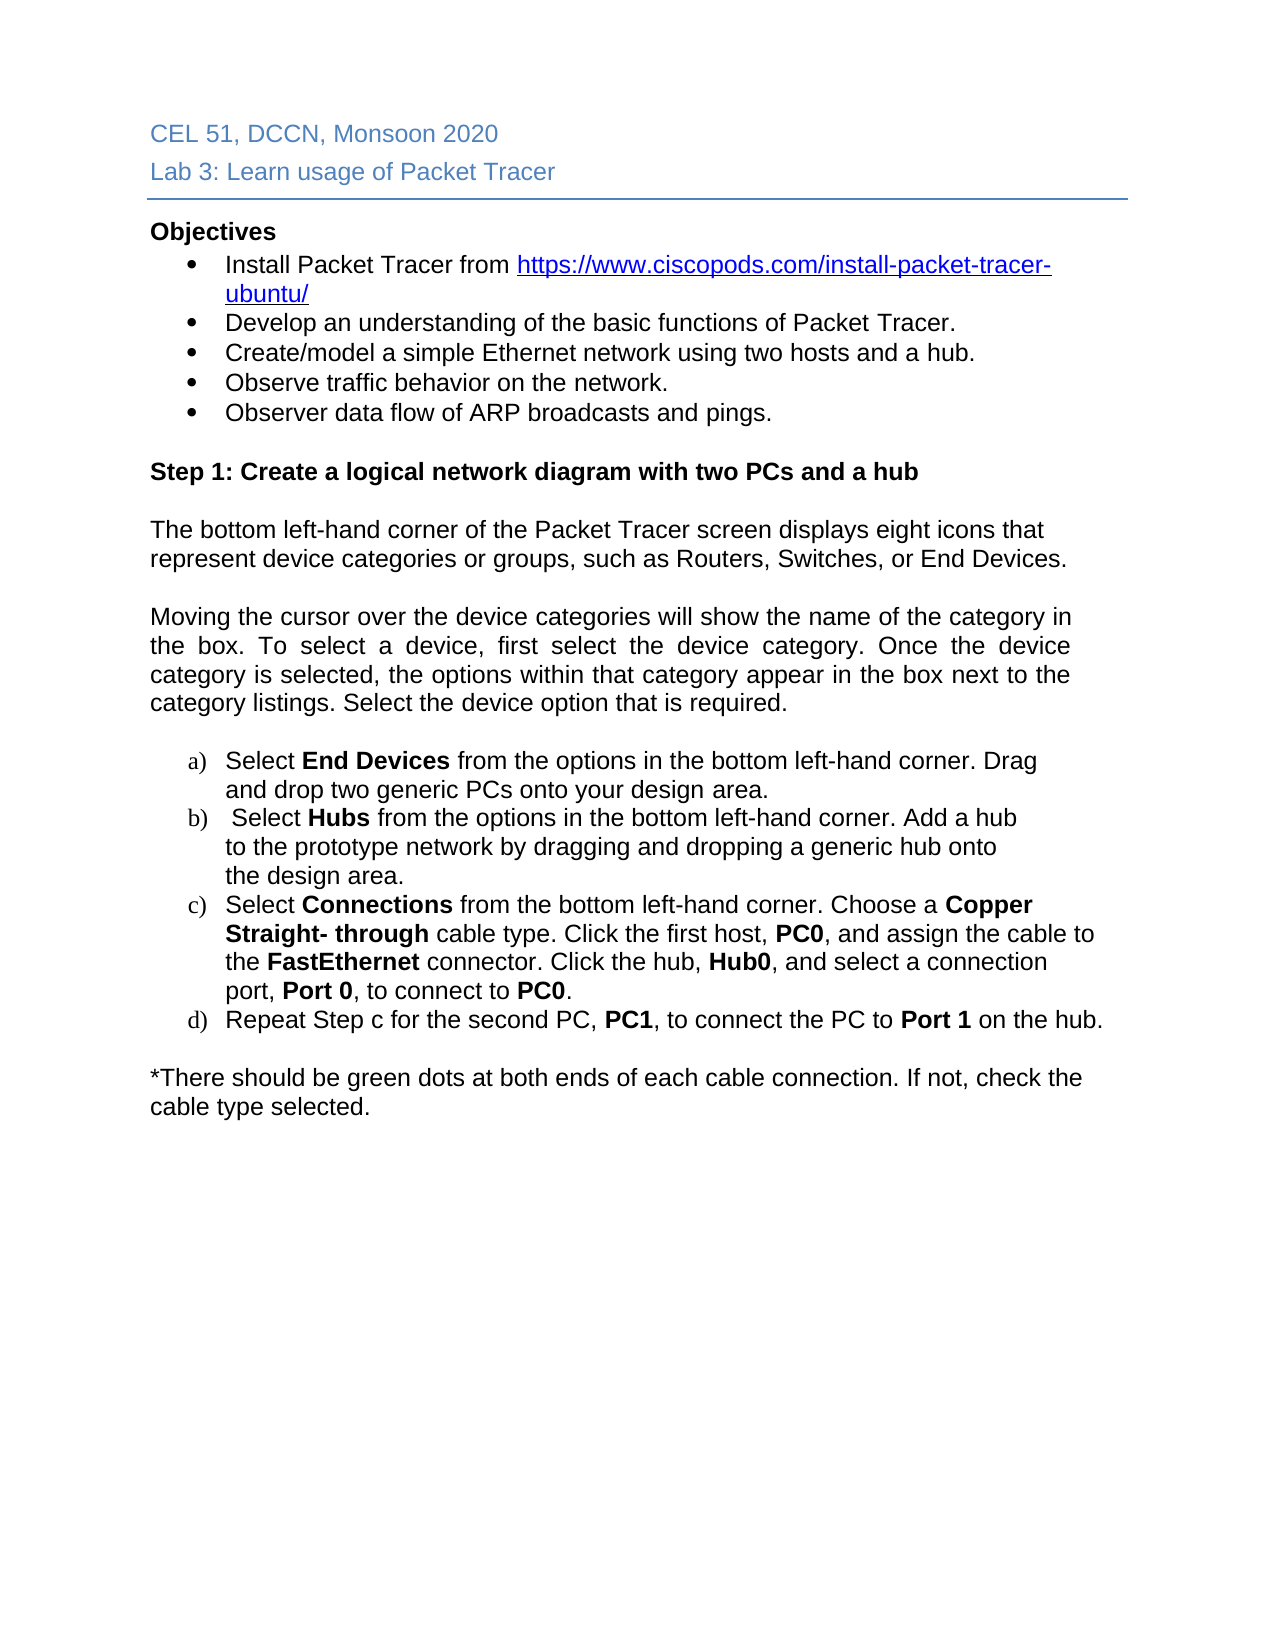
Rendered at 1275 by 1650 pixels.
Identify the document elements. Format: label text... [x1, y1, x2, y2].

subtitle Objectives [150, 217, 1110, 246]
list Select Connections from the bottom left-hand corner. Choose a Copper Straight- through cable type. Click the first host, PC0, and assign the cable to the FastEthernet connector. Click the hub, Hub0, and select a connection port, Port 0, to connect to PC0. [188, 890, 1098, 1005]
text Lab 3: Learn usage of Packet Tracer [150, 150, 1110, 188]
text *There should be green dots at both ends of each cable connection. If not, check the cable type selected. [150, 1063, 1110, 1121]
list Install Packet Tracer from https://www.ciscopods.com/install-packet-tracer-ubuntu/ [187, 250, 1110, 308]
text The bottom left-hand corner of the Packet Tracer screen displays eight icons that represent device categories or groups, such as Routers, Switches, or End Devices. [150, 515, 1110, 572]
list Repeat Step c for the second PC, PC1, to connect the PC to Port 1 on the hub. [187, 1005, 1110, 1034]
text Moving the cursor over the device categories will show the name of the category in the box. To select a device, first select the device category. Once the device category is selected, the options within that category appear in the box next to the category listings. Select the device option that is required. [150, 602, 1073, 717]
subtitle CEL 51, DCCN, Monsoon 2020 [150, 112, 1110, 150]
list Develop an understanding of the basic functions of Packet Tracer. [187, 308, 1110, 337]
list Observe traffic behavior on the network. [187, 367, 1110, 398]
list Select End Devices from the options in the bottom left-hand corner. Drag and drop two generic PCs onto your design area. [188, 746, 1058, 803]
list Observer data flow of ARP broadcasts and pings. [187, 398, 1110, 427]
subtitle Step 1: Create a logical network diagram with two PCs and a hub [150, 456, 1110, 485]
list Create/model a simple Ethernet network using two hosts and a hub. [187, 337, 1110, 367]
list Select Hubs from the options in the bottom left-hand corner. Add a hub to the prototype network by dragging and dropping a generic hub onto the design area. [188, 803, 1028, 890]
